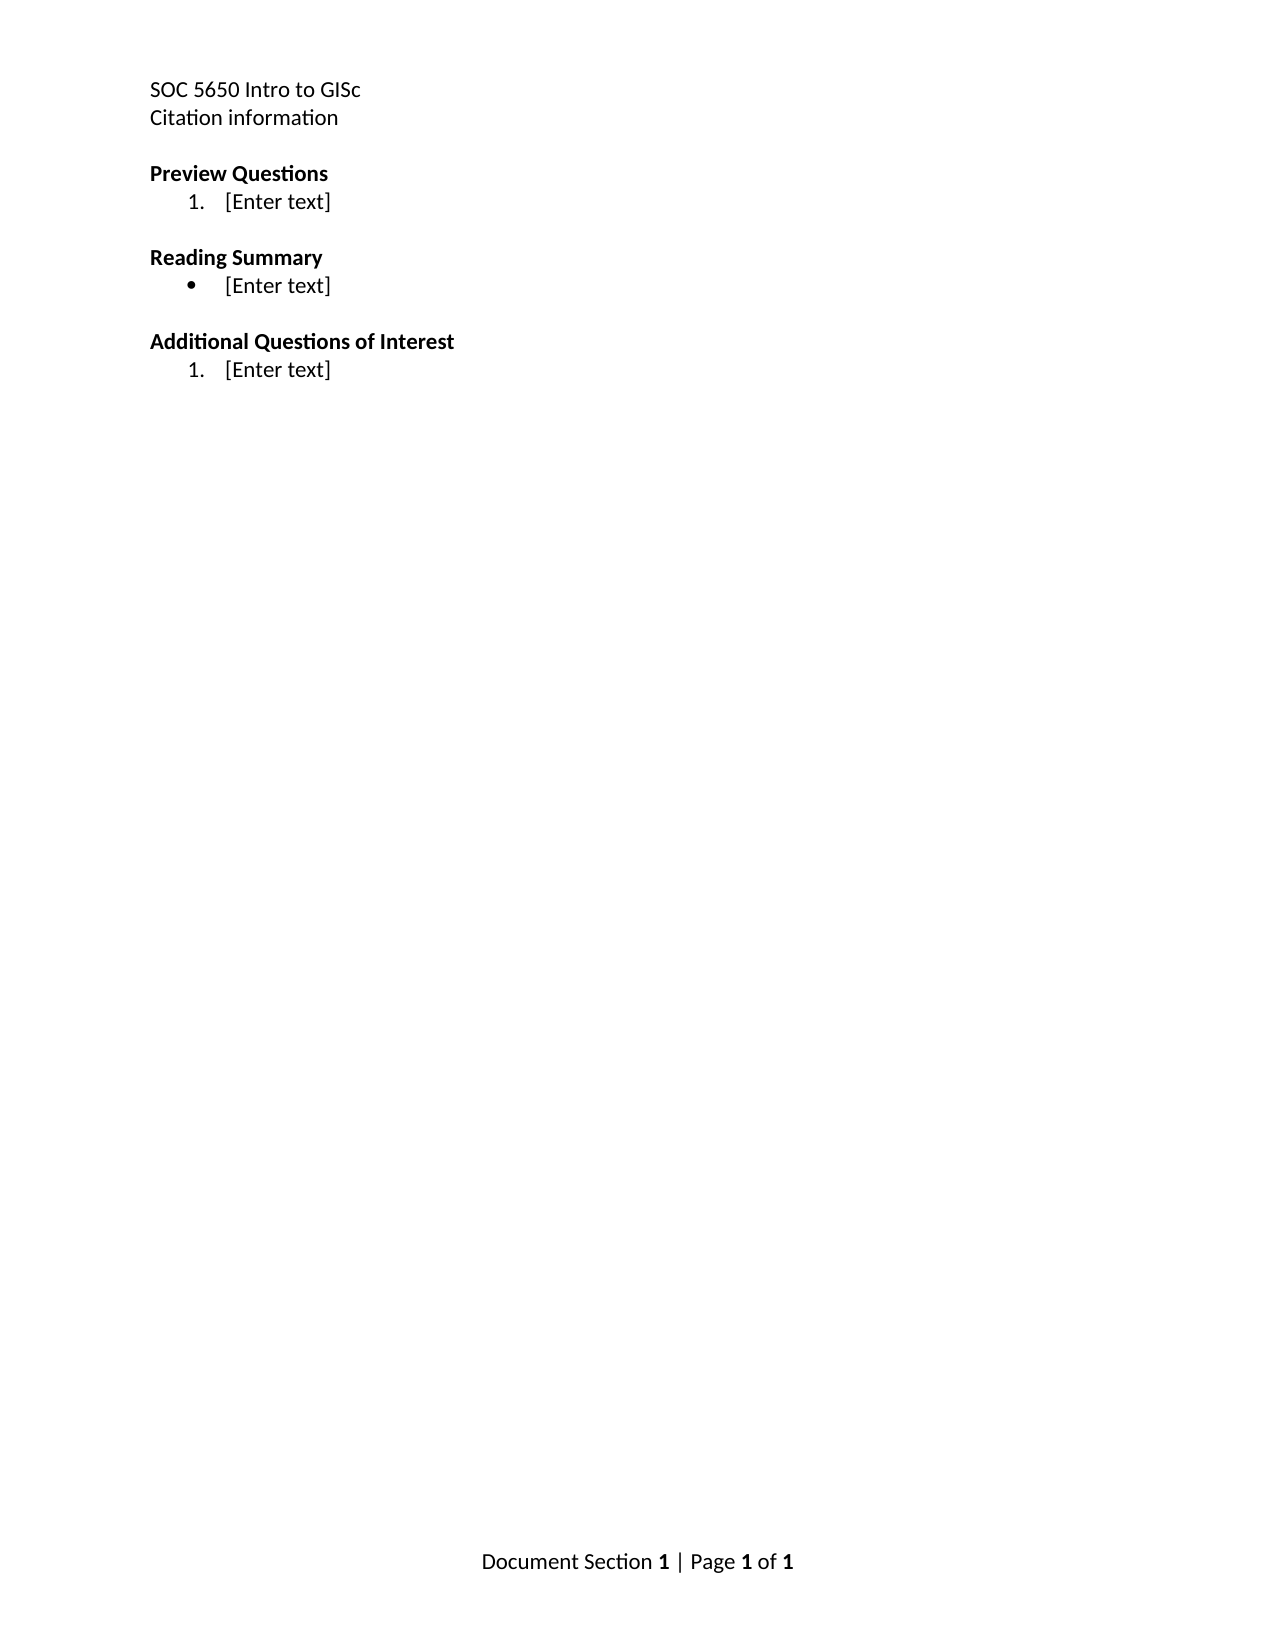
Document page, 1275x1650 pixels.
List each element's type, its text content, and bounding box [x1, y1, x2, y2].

text Additional Questions of Interest [150, 327, 1125, 355]
text Preview Questions [150, 159, 1125, 187]
list [Enter text] [187, 187, 1125, 215]
list [Enter text] [187, 271, 1125, 299]
list [Enter text] [187, 355, 1125, 383]
text Reading Summary [150, 243, 1125, 271]
